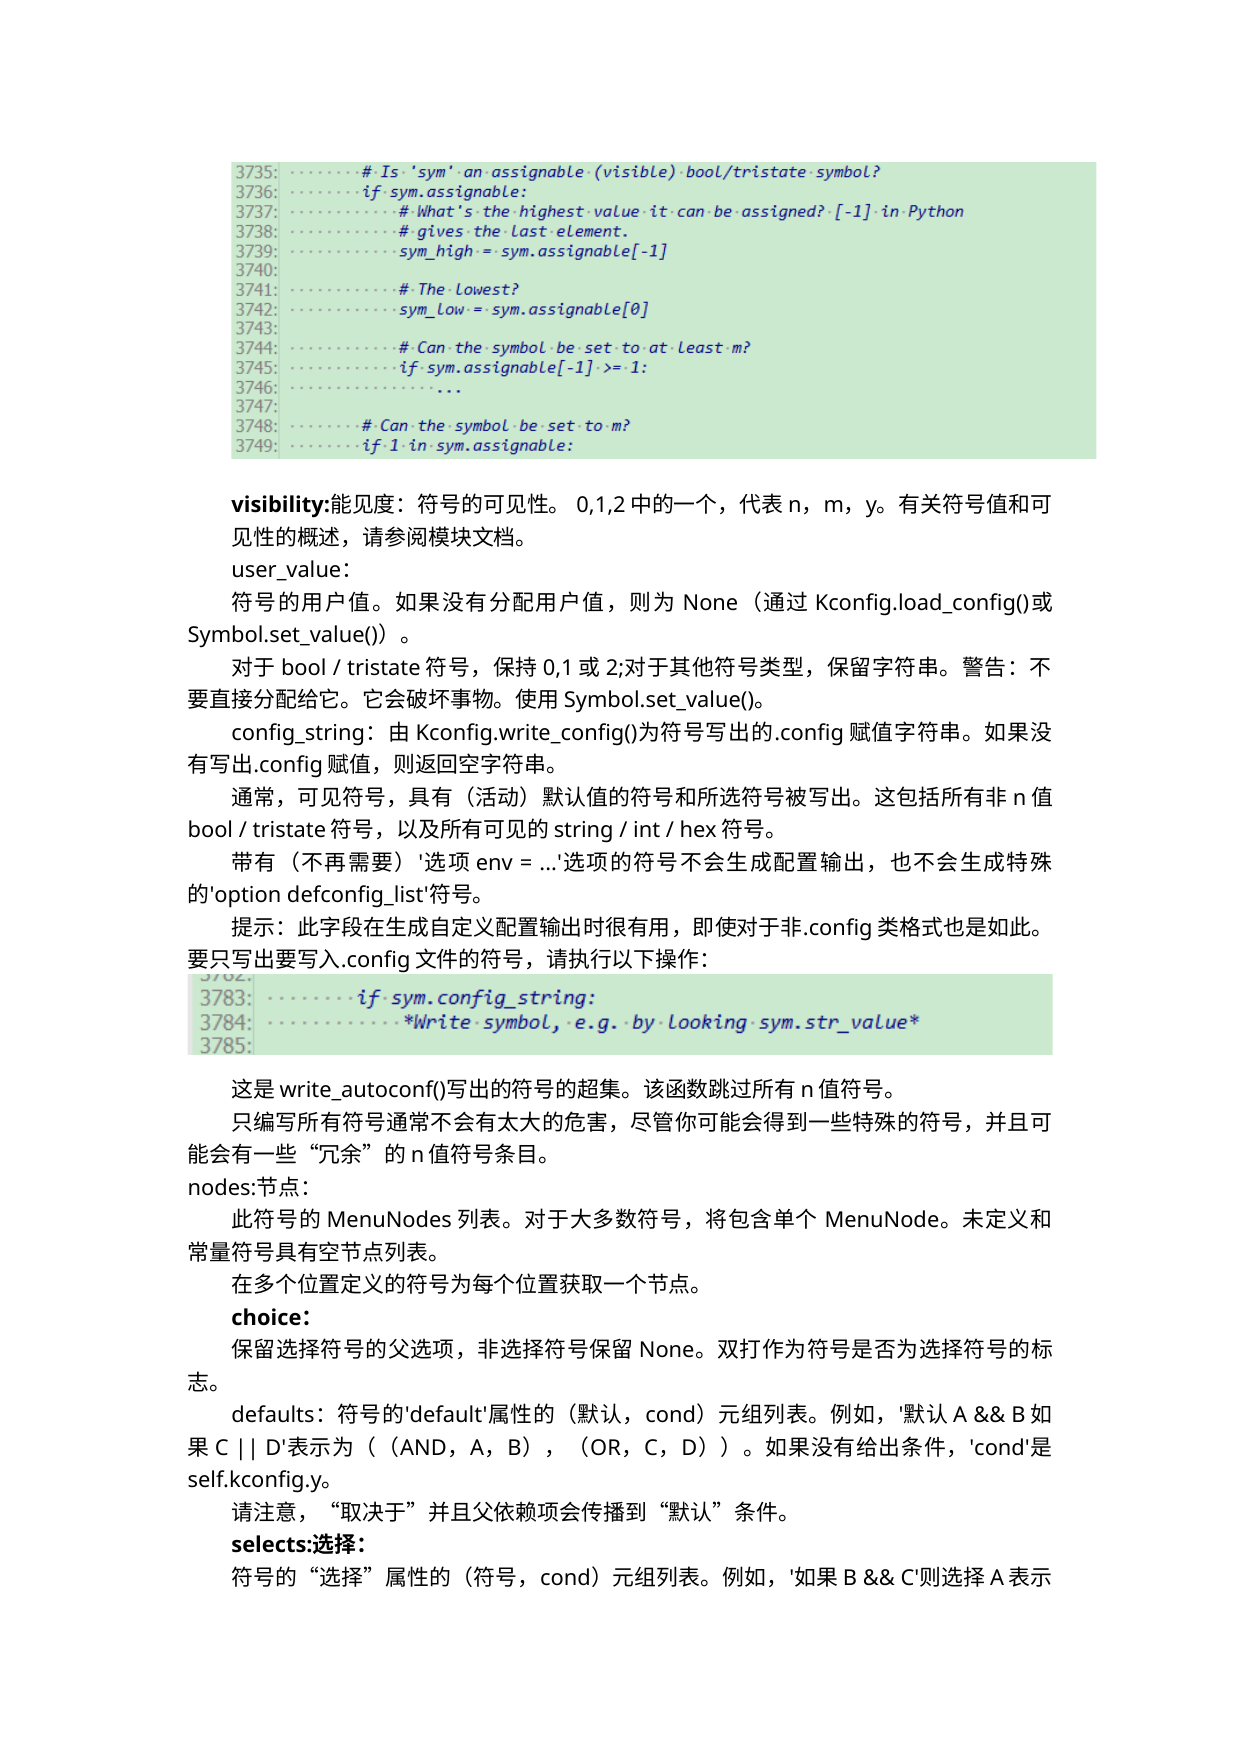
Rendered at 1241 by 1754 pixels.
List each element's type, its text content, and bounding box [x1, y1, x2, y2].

text 此符号的MenuNodes列表。对于大多数符号，将包含单个MenuNode。未定义和常量符号具有空节点列表。 [187, 1202, 1053, 1267]
text 这是write_autoconf()写出的符号的超集。该函数跳过所有n值符号。 [187, 1072, 1053, 1104]
text defaults：符号的'default'属性的（默认，cond）元组列表。例如，'默认A && B如果C || D'表示为（（AND，A，B），（OR，C，D））。如果没有给出条件，'cond'是self.kconfig.y。 [187, 1397, 1053, 1494]
text 通常，可见符号，具有（活动）默认值的符号和所选符号被写出。这包括所有非n值bool / tristate符号，以及所有可见的string / int / hex符号。 [187, 779, 1053, 844]
text 请注意，“取决于”并且父依赖项会传播到“默认”条件。 [187, 1494, 1053, 1527]
text config_string：由Kconfig.write_config()为符号写出的.config赋值字符串。如果没有写出.config赋值，则返回空字符串。 [187, 714, 1053, 779]
text 符号的用户值。如果没有分配用户值，则为None（通过Kconfig.load_config()或Symbol.set_value()）。 [187, 584, 1053, 649]
text 对于bool / tristate符号，保持0,1或2;对于其他符号类型，保留字符串。警告：不要直接分配给它。它会破坏事物。使用Symbol.set_value()。 [187, 649, 1053, 714]
text 提示：此字段在生成自定义配置输出时很有用，即使对于非.config类格式也是如此。要只写出要写入.config文件的符号，请执行以下操作： [187, 909, 1053, 974]
text user_value： [187, 552, 1053, 584]
text visibility:能见度：符号的可见性。 0,1,2中的一个，代表n，m，y。有关符号值和可见性的概述，请参阅模块文档。 [231, 487, 1053, 552]
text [187, 1559, 1053, 1592]
picture [231, 162, 1097, 459]
text selects:选择： [187, 1527, 1053, 1559]
text 在多个位置定义的符号为每个位置获取一个节点。 [187, 1267, 1053, 1299]
text 保留选择符号的父选项，非选择符号保留None。双打作为符号是否为选择符号的标志。 [187, 1332, 1053, 1397]
text 只编写所有符号通常不会有太大的危害，尽管你可能会得到一些特殊的符号，并且可能会有一些“冗余”的n值符号条目。 [187, 1104, 1053, 1169]
text 带有（不再需要）'选项env = ...'选项的符号不会生成配置输出，也不会生成特殊的'option defconfig_list'符号。 [187, 844, 1053, 909]
picture [187, 974, 1053, 1055]
text nodes:节点： [187, 1169, 1053, 1202]
text choice： [187, 1299, 1053, 1332]
